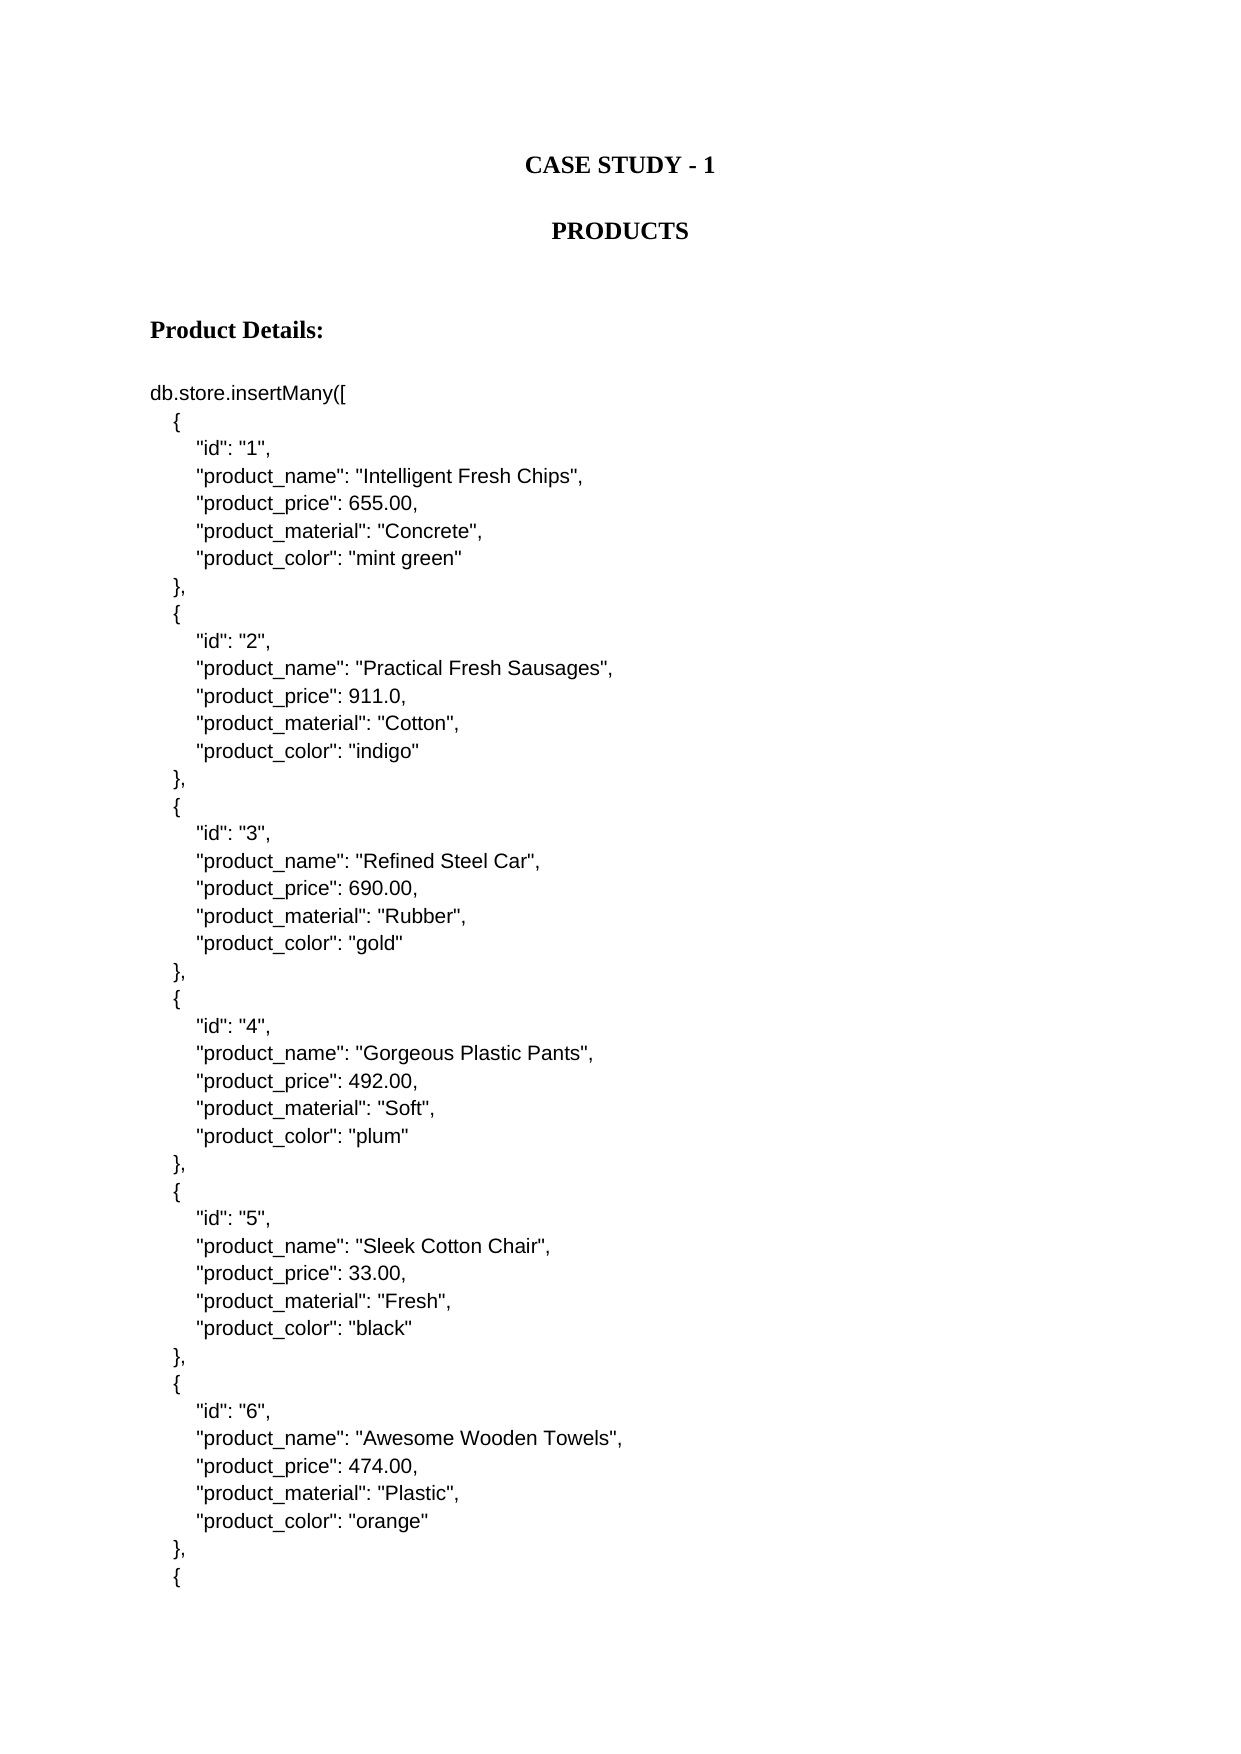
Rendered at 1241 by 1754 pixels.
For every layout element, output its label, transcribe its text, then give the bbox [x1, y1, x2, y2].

text Product Details: [150, 315, 1090, 344]
text }, [150, 574, 1090, 598]
text "id": "2", [150, 629, 1090, 653]
text "product_material": "Rubber", [150, 904, 1090, 928]
text "product_color": "mint green" [150, 546, 1090, 570]
text "product_price": 474.00, [150, 1454, 1090, 1478]
text "product_color": "gold" [150, 931, 1090, 955]
text { [150, 986, 1090, 1010]
text "product_price": 911.0, [150, 684, 1090, 708]
text "product_color": "plum" [150, 1124, 1090, 1148]
text PRODUCTS [150, 216, 1090, 245]
text "id": "5", [150, 1206, 1090, 1230]
text "id": "6", [150, 1399, 1090, 1423]
text "product_material": "Fresh", [150, 1289, 1090, 1313]
text "id": "3", [150, 821, 1090, 845]
text }, [150, 766, 1090, 790]
text "product_price": 492.00, [150, 1069, 1090, 1093]
text "product_price": 655.00, [150, 491, 1090, 515]
text "product_name": "Sleek Cotton Chair", [150, 1234, 1090, 1258]
text CASE STUDY - 1 [150, 150, 1090, 179]
text "product_name": "Gorgeous Plastic Pants", [150, 1041, 1090, 1065]
text "id": "4", [150, 1014, 1090, 1038]
text db.store.insertMany([ [150, 381, 1090, 405]
text "product_material": "Cotton", [150, 711, 1090, 735]
text }, [150, 1344, 1090, 1368]
text { [150, 1371, 1090, 1395]
text "product_price": 33.00, [150, 1261, 1090, 1285]
text "product_color": "orange" [150, 1509, 1090, 1533]
text { [150, 1564, 1090, 1588]
text "product_material": "Plastic", [150, 1481, 1090, 1505]
text { [150, 1179, 1090, 1203]
text "product_name": "Intelligent Fresh Chips", [150, 464, 1090, 488]
text }, [150, 1536, 1090, 1560]
text "product_name": "Awesome Wooden Towels", [150, 1426, 1090, 1450]
text "product_price": 690.00, [150, 876, 1090, 900]
text { [150, 794, 1090, 818]
text "product_material": "Soft", [150, 1096, 1090, 1120]
text "id": "1", [150, 436, 1090, 460]
text { [150, 409, 1090, 433]
text { [150, 601, 1090, 625]
text }, [150, 1151, 1090, 1175]
text "product_name": "Refined Steel Car", [150, 849, 1090, 873]
text }, [150, 959, 1090, 983]
text "product_color": "black" [150, 1316, 1090, 1340]
text "product_color": "indigo" [150, 739, 1090, 763]
text "product_material": "Concrete", [150, 519, 1090, 543]
text "product_name": "Practical Fresh Sausages", [150, 656, 1090, 680]
